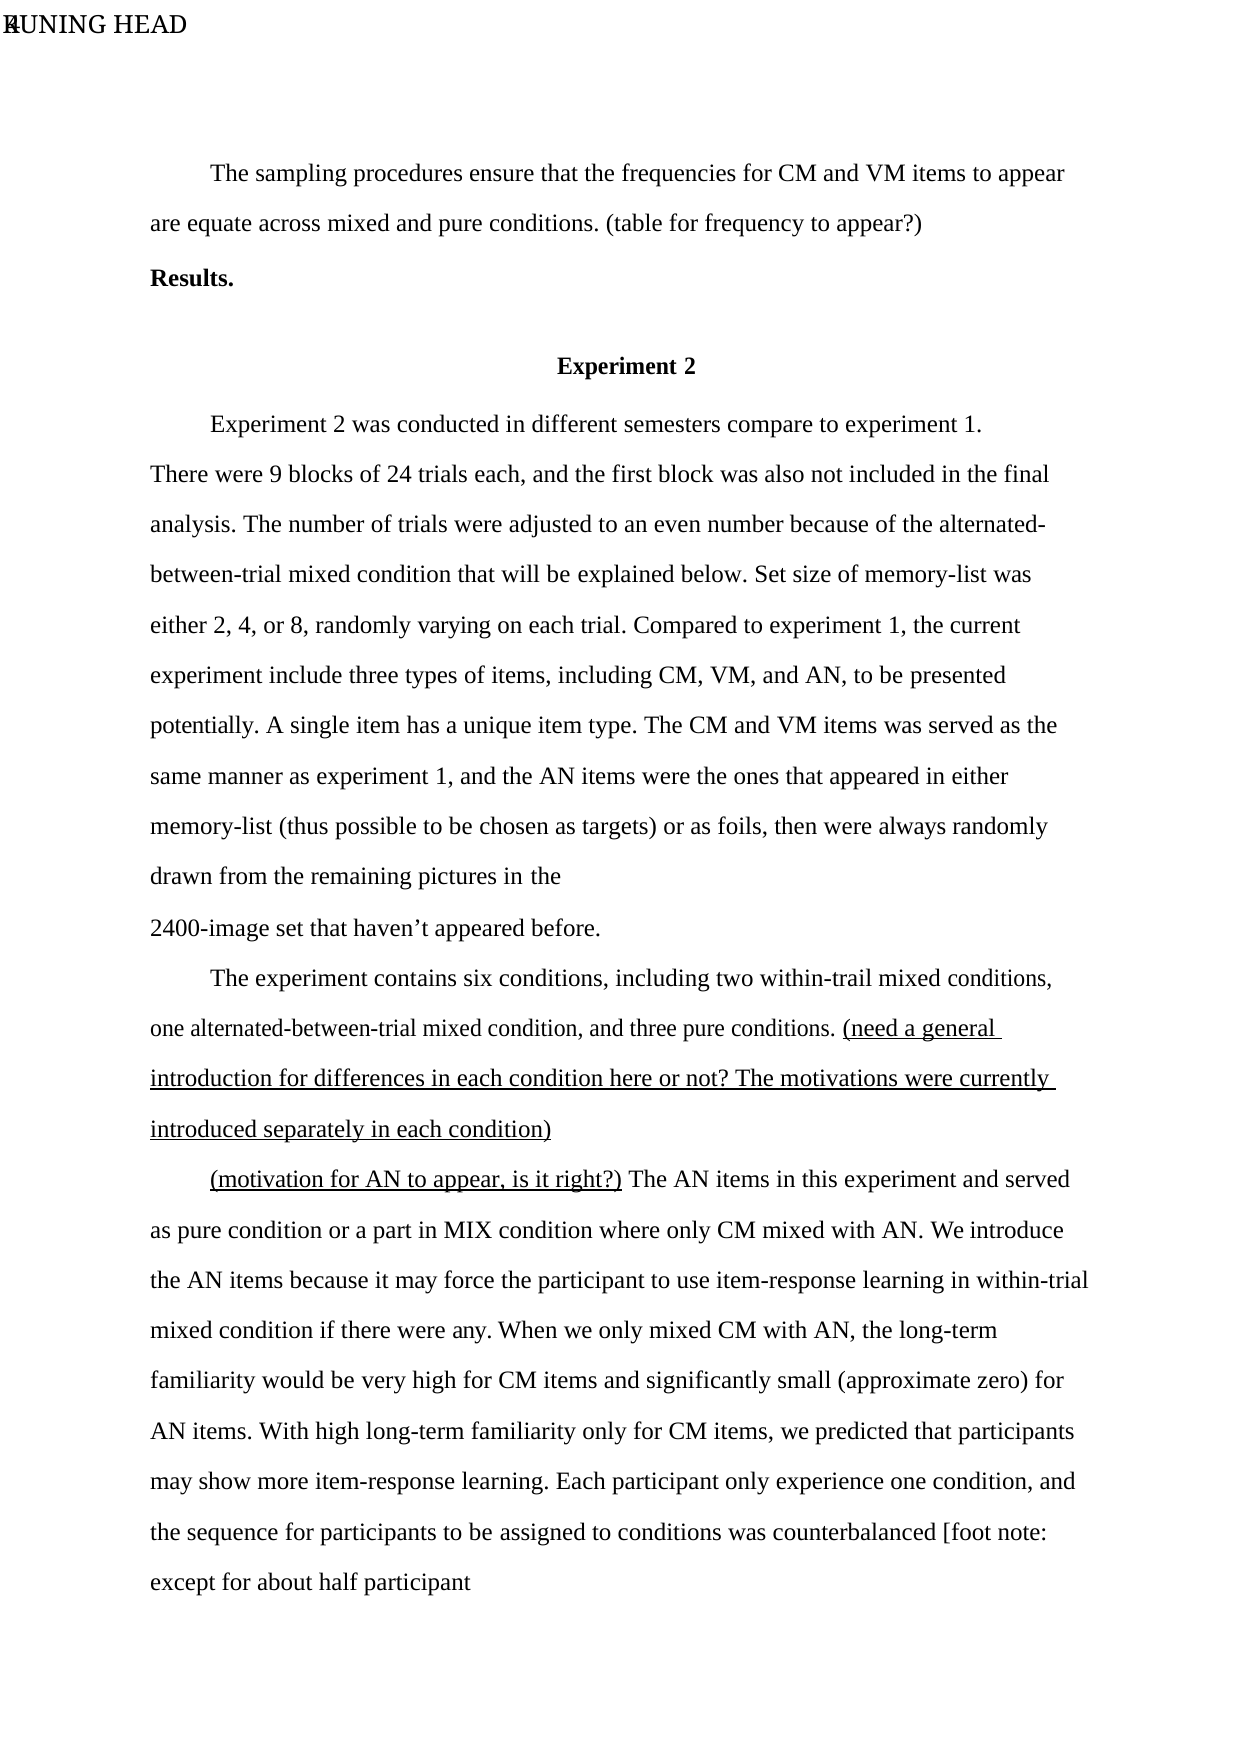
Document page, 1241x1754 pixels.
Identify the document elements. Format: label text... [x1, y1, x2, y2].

text (motivation for AN to appear, is it right?) The AN items in this experiment and served as pure condition or a part in MIX condition where only CM mixed with AN. We introduce the AN items because it may force the participant to use item-response learning in within-trial mixed condition if there were any. When we only mixed CM with AN, the long-term familiarity would be very high for CM items and significantly small (approximate zero) for AN items. With high long-term familiarity only for CM items, we predicted that participants may show more item-response learning. Each participant only experience one condition, and the sequence for participants to be assigned to conditions was counterbalanced [foot note: except for about half participant [150, 1164, 1091, 1596]
text Experiment 2 [150, 351, 1103, 379]
subtitle Results. [150, 263, 1103, 292]
text 2400-image set that haven’t appeared before. [150, 913, 1103, 941]
text The experiment contains six conditions, including two within-trail mixed conditions, one alternated-between-trial mixed condition, and three pure conditions. (need a general introduction for differences in each condition here or not? The motivations were currently introduced separately in each condition) [150, 963, 1085, 1142]
text Experiment 2 was conducted in different semesters compare to experiment 1. [210, 409, 1103, 437]
text There were 9 blocks of 24 trials each, and the first block was also not included in the final analysis. The number of trials were adjusted to an even number because of the alternated-between-trial mixed condition that will be explained below. Set size of memory-list was either 2, 4, or 8, randomly varying on each trial. Compared to experiment 1, the current experiment include three types of items, including CM, VM, and AN, to be presented potentially. A single item has a unique item type. The CM and VM items was served as the same manner as experiment 1, and the AN items were the ones that appeared in either memory-list (thus possible to be chosen as targets) or as foils, then were always randomly drawn from the remaining pictures in the [150, 459, 1085, 890]
text The sampling procedures ensure that the frequencies for CM and VM items to appear are equate across mixed and pure conditions. (table for frequency to appear?) [150, 158, 1065, 237]
